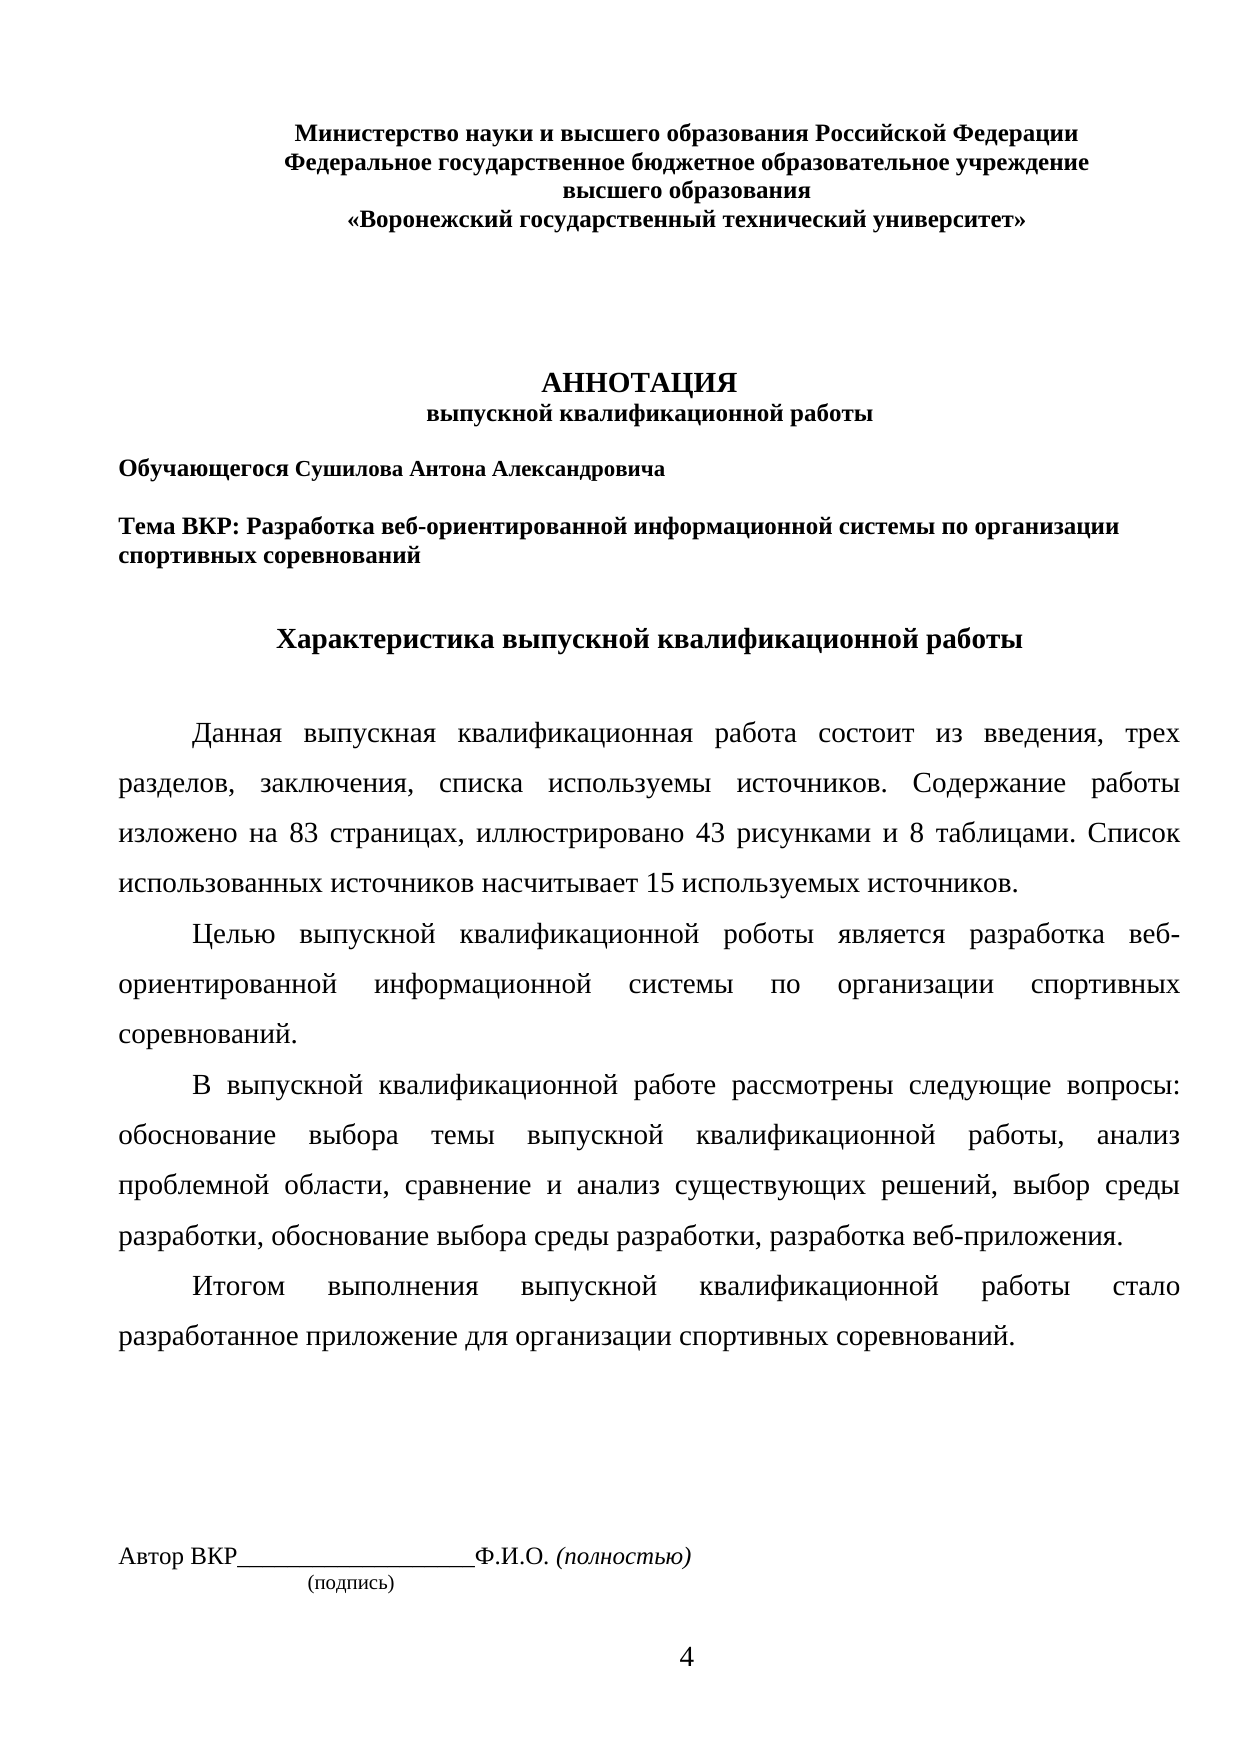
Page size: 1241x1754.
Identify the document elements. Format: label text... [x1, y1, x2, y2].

text «Воронежский государственный технический университет» [118, 204, 1181, 233]
text (подпись) [118, 1570, 1181, 1594]
text Министерство науки и высшего образования Российской Федерации [118, 118, 1181, 147]
text Автор ВКР___________________Ф.И.О. (полностью) [118, 1541, 1181, 1570]
text Характеристика выпускной квалификационной работы [118, 621, 1181, 655]
text Целью выпускной квалификационной роботы является разработка веб-ориентированной информационной системы по организации спортивных соревнований. [118, 916, 1181, 1050]
text Итогом выполнения выпускной квалификационной работы стало разработанное приложение для организации спортивных соревнований. [118, 1268, 1181, 1352]
text АННОТАЦИЯ [118, 365, 1160, 398]
text Федеральное государственное бюджетное образовательное учреждение [118, 147, 1181, 176]
text В выпускной квалификационной работе рассмотрены следующие вопросы: обоснование выбора темы выпускной квалификационной работы, анализ проблемной области, сравнение и анализ существующих решений, выбор среды разработки, обоснование выбора среды разработки, разработка веб-приложения. [118, 1067, 1181, 1251]
text Данная выпускная квалификационная работа состоит из введения, трех разделов, заключения, списка используемы источников. Содержание работы изложено на 83 страницах, иллюстрировано 43 рисунками и 8 таблицами. Список использованных источников насчитывает 15 используемых источников. [118, 715, 1181, 899]
text Обучающегося Сушилова Антона Александровича [118, 453, 1181, 482]
text Тема ВКР: Разработка веб-ориентированной информационной системы по организации спортивных соревнований [118, 511, 1181, 568]
text высшего образования [118, 176, 1181, 204]
text выпускной квалификационной работы [118, 398, 1181, 427]
